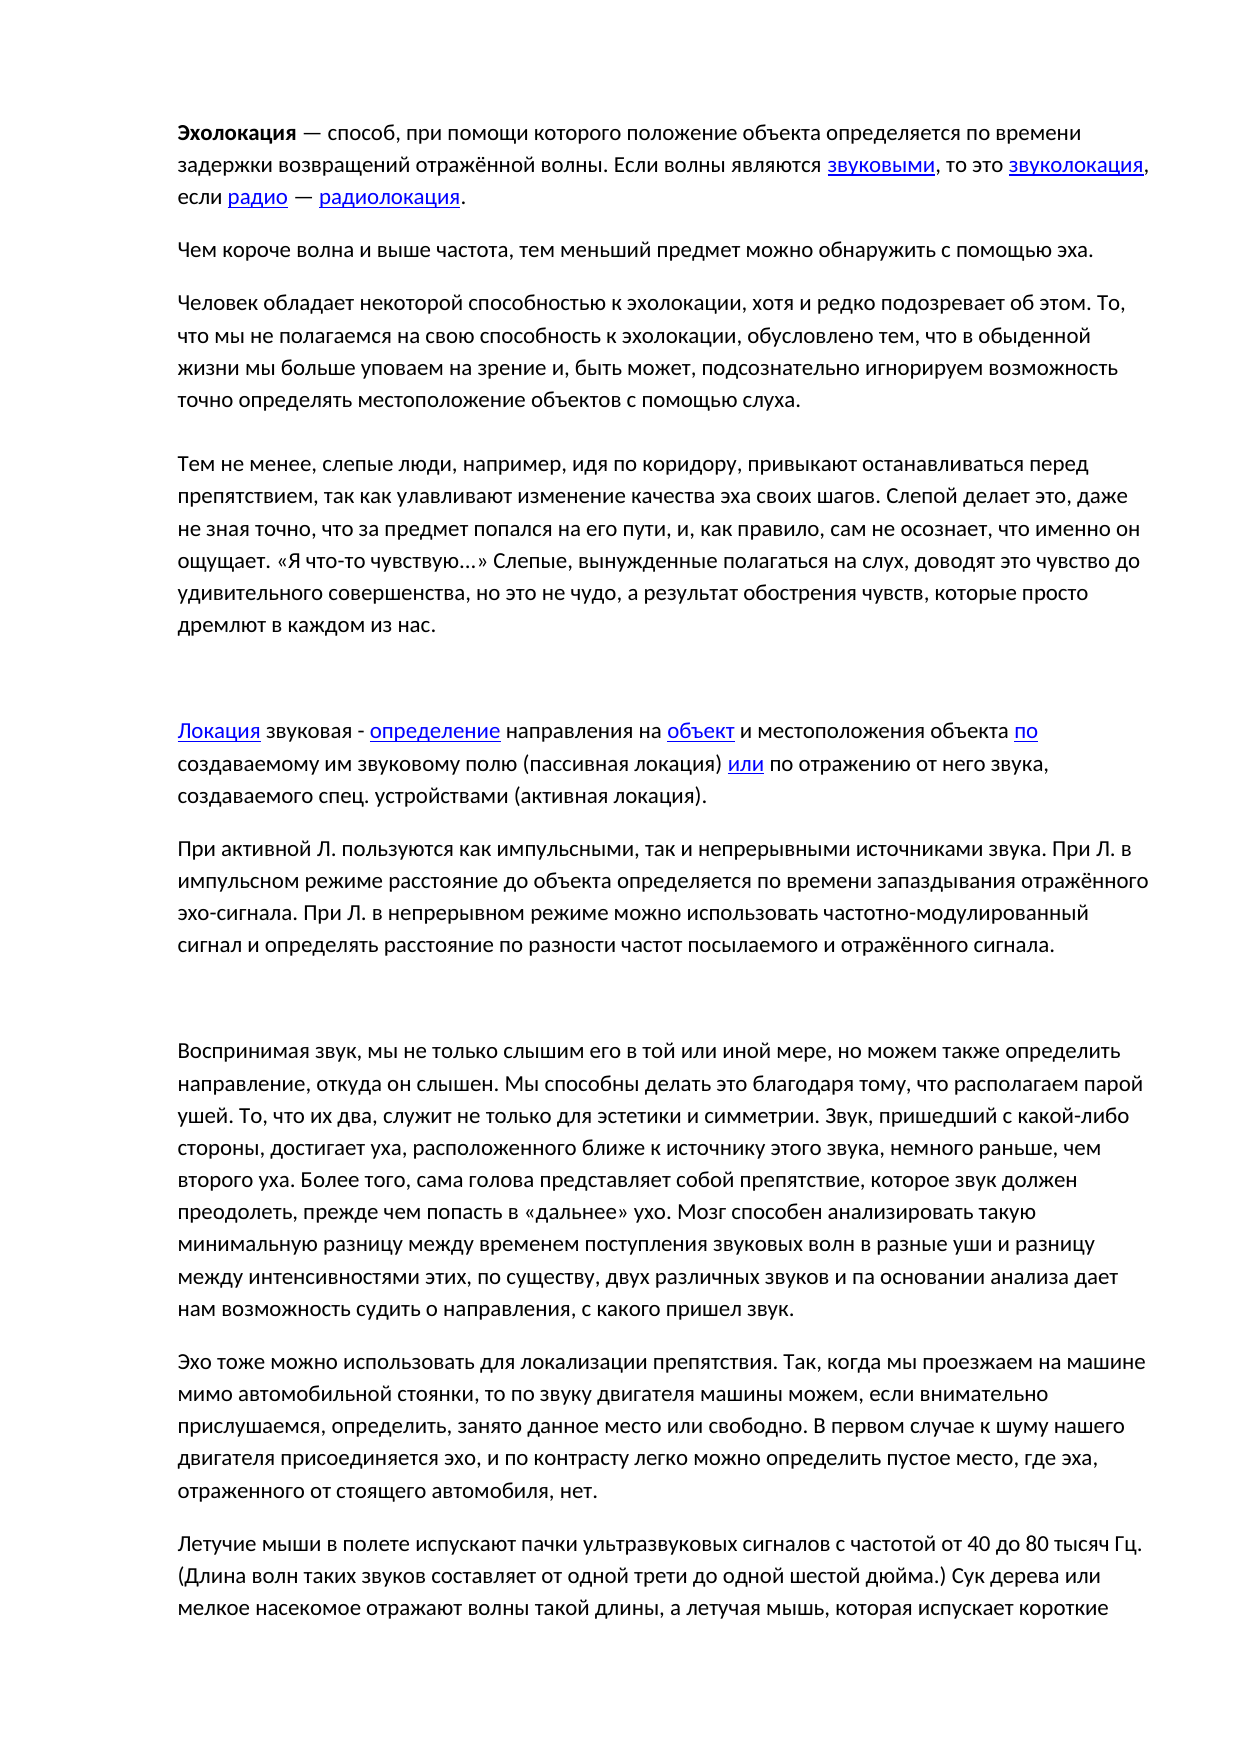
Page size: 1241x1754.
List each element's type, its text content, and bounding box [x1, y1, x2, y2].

text Эхолокация — способ, при помощи которого положение объекта определяется по времени задержки возвращений отражённой волны. Если волны являются звуковыми, то это звуколокация, если радио — радиолокация. [177, 118, 1152, 211]
text Воспринимая звук, мы не только слышим его в той или иной мере, но можем также определить направление, откуда он слышен. Мы способны делать это благодаря тому, что располагаем парой ушей. То, что их два, служит не только для эстетики и симметрии. Звук, пришедший с какой-либо стороны, достигает уха, расположенного ближе к источнику этого звука, немного раньше, чем второго уха. Более того, сама голова представляет собой препятствие, которое звук должен преодолеть, прежде чем попасть в «дальнее» ухо. Мозг способен анализировать такую минимальную разницу между временем поступления звуковых волн в разные уши и разницу между интенсивностями этих, по существу, двух различных звуков и па основании анализа дает нам возможность судить о направления, с какого пришел звук. [177, 1036, 1152, 1322]
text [177, 1529, 1152, 1621]
text Локация звуковая - определение направления на объект и местоположения объекта по создаваемому им звуковому полю (пассивная локация) или по отражению от него звука, создаваемого спец. устройствами (активная локация). [177, 716, 1152, 809]
text Чем короче волна и выше частота, тем меньший предмет можно обнаружить с помощью эха. [177, 236, 1152, 263]
text При активной Л. пользуются как импульсными, так и непрерывными источниками звука. При Л. в импульсном режиме расстояние до объекта определяется по времени запаздывания отражённого эхо-сигнала. При Л. в непрерывном режиме можно использовать частотно-модулированный сигнал и определять расстояние по разности частот посылаемого и отражённого сигнала. [177, 834, 1152, 958]
text Эхо тоже можно использовать для локализации препятствия. Так, когда мы проезжаем на машине мимо автомобильной стоянки, то по звуку двигателя машины можем, если внимательно прислушаемся, определить, занято данное место или свободно. В первом случае к шуму нашего двигателя присоединяется эхо, и по контрасту легко можно определить пустое место, где эха, отраженного от стоящего автомобиля, нет. [177, 1347, 1152, 1504]
text Человек обладает некоторой способностью к эхолокации, хотя и редко подозревает об этом. То, что мы не полагаемся на свою способность к эхолокации, обусловлено тем, что в обыденной жизни мы больше уповаем на зрение и, быть может, подсознательно игнорируем возможность точно определять местоположение объектов с помощью слуха. Тем не менее, слепые люди, например, идя по коридору, привыкают останавливаться перед препятствием, так как улавливают изменение качества эха своих шагов. Слепой делает это, даже не зная точно, что за предмет попался на его пути, и, как правило, сам не осознает, что именно он ощущает. «Я что-то чувствую...» Слепые, вынужденные полагаться на слух, доводят это чувство до удивительного совершенства, но это не чудо, а результат обострения чувств, которые просто дремлют в каждом из нас. [177, 288, 1152, 638]
